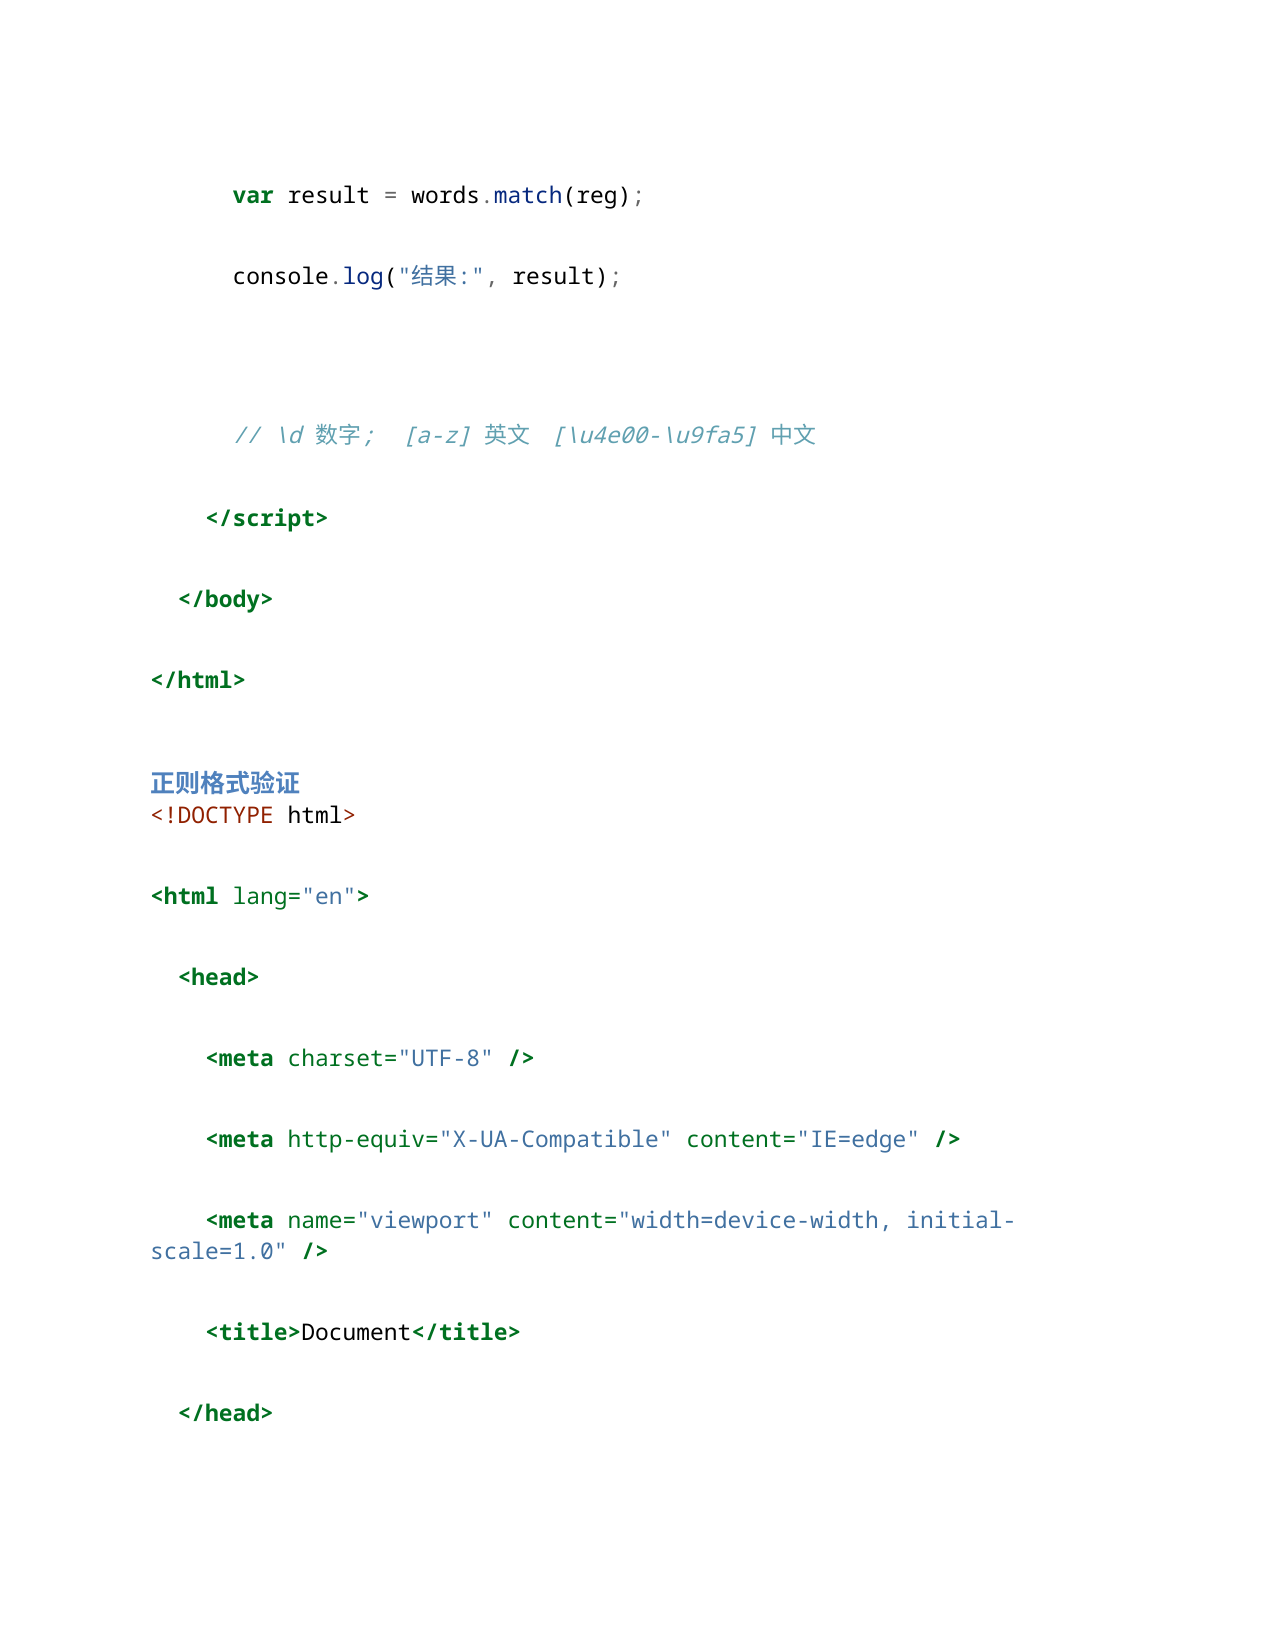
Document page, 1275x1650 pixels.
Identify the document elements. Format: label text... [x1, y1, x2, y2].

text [150, 799, 1125, 1428]
subtitle 正则格式验证 [150, 765, 1125, 799]
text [150, 150, 1125, 369]
